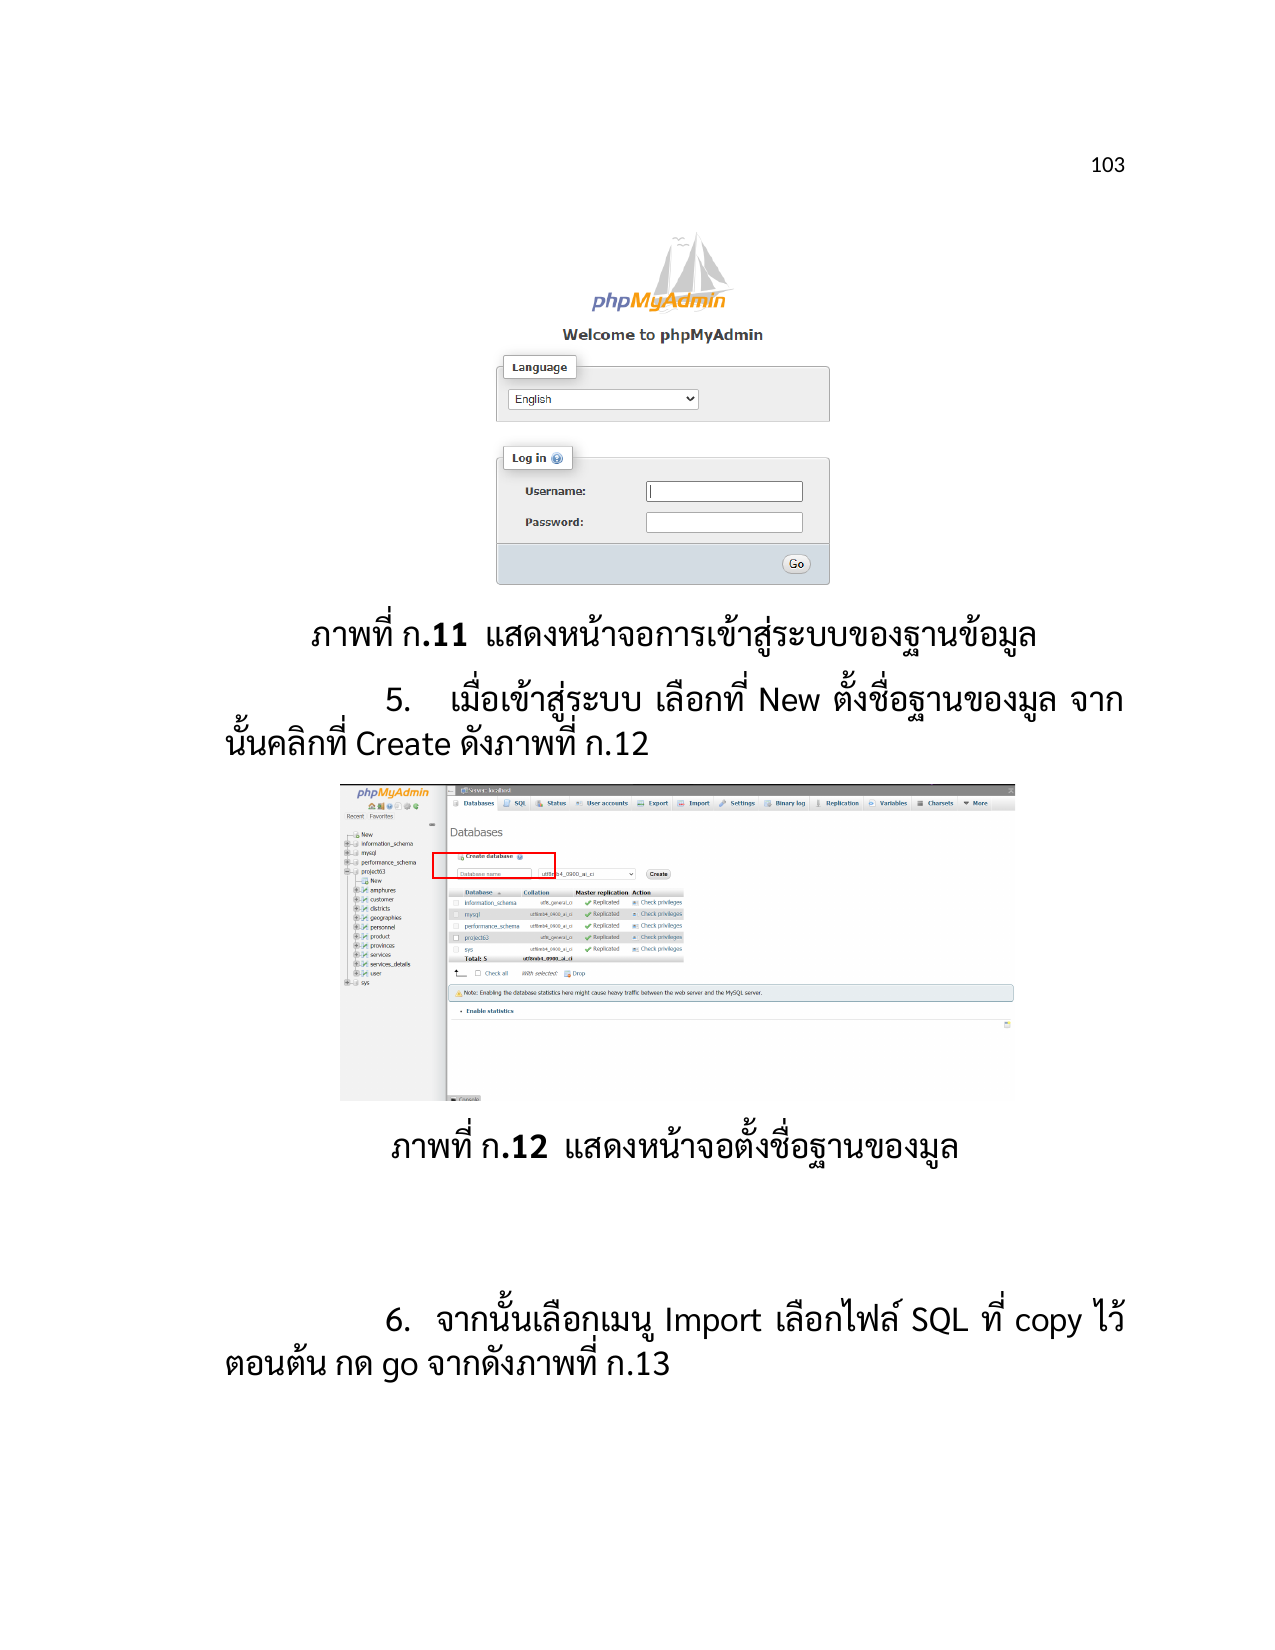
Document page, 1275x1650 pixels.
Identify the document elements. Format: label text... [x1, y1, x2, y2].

text กกกกกกกก5. เมื่อเข้าสู่ระบบ เลือกที่ New ตั้งชื่อฐานของมูล จากนั้นคลิกที่ Create ดังภาพที่ ก.12 [225, 676, 1125, 763]
text ภาพที่ ก.11 แสดงหน้าจอการเข้าสู่ระบบของฐานข้อมูล [225, 611, 1125, 654]
text ภาพที่ ก.12 แสดงหน้าจอตั้งชื่อฐานของมูล [225, 1123, 1125, 1166]
text กกกกกกกก6. จากนั้นเลือกเมนู Import เลือกไฟล์ SQL ที่ copy ไว้ตอนต้น กด go จากดังภาพที่ ก.13 [225, 1296, 1125, 1383]
picture [340, 784, 1016, 1101]
picture [374, 225, 976, 590]
